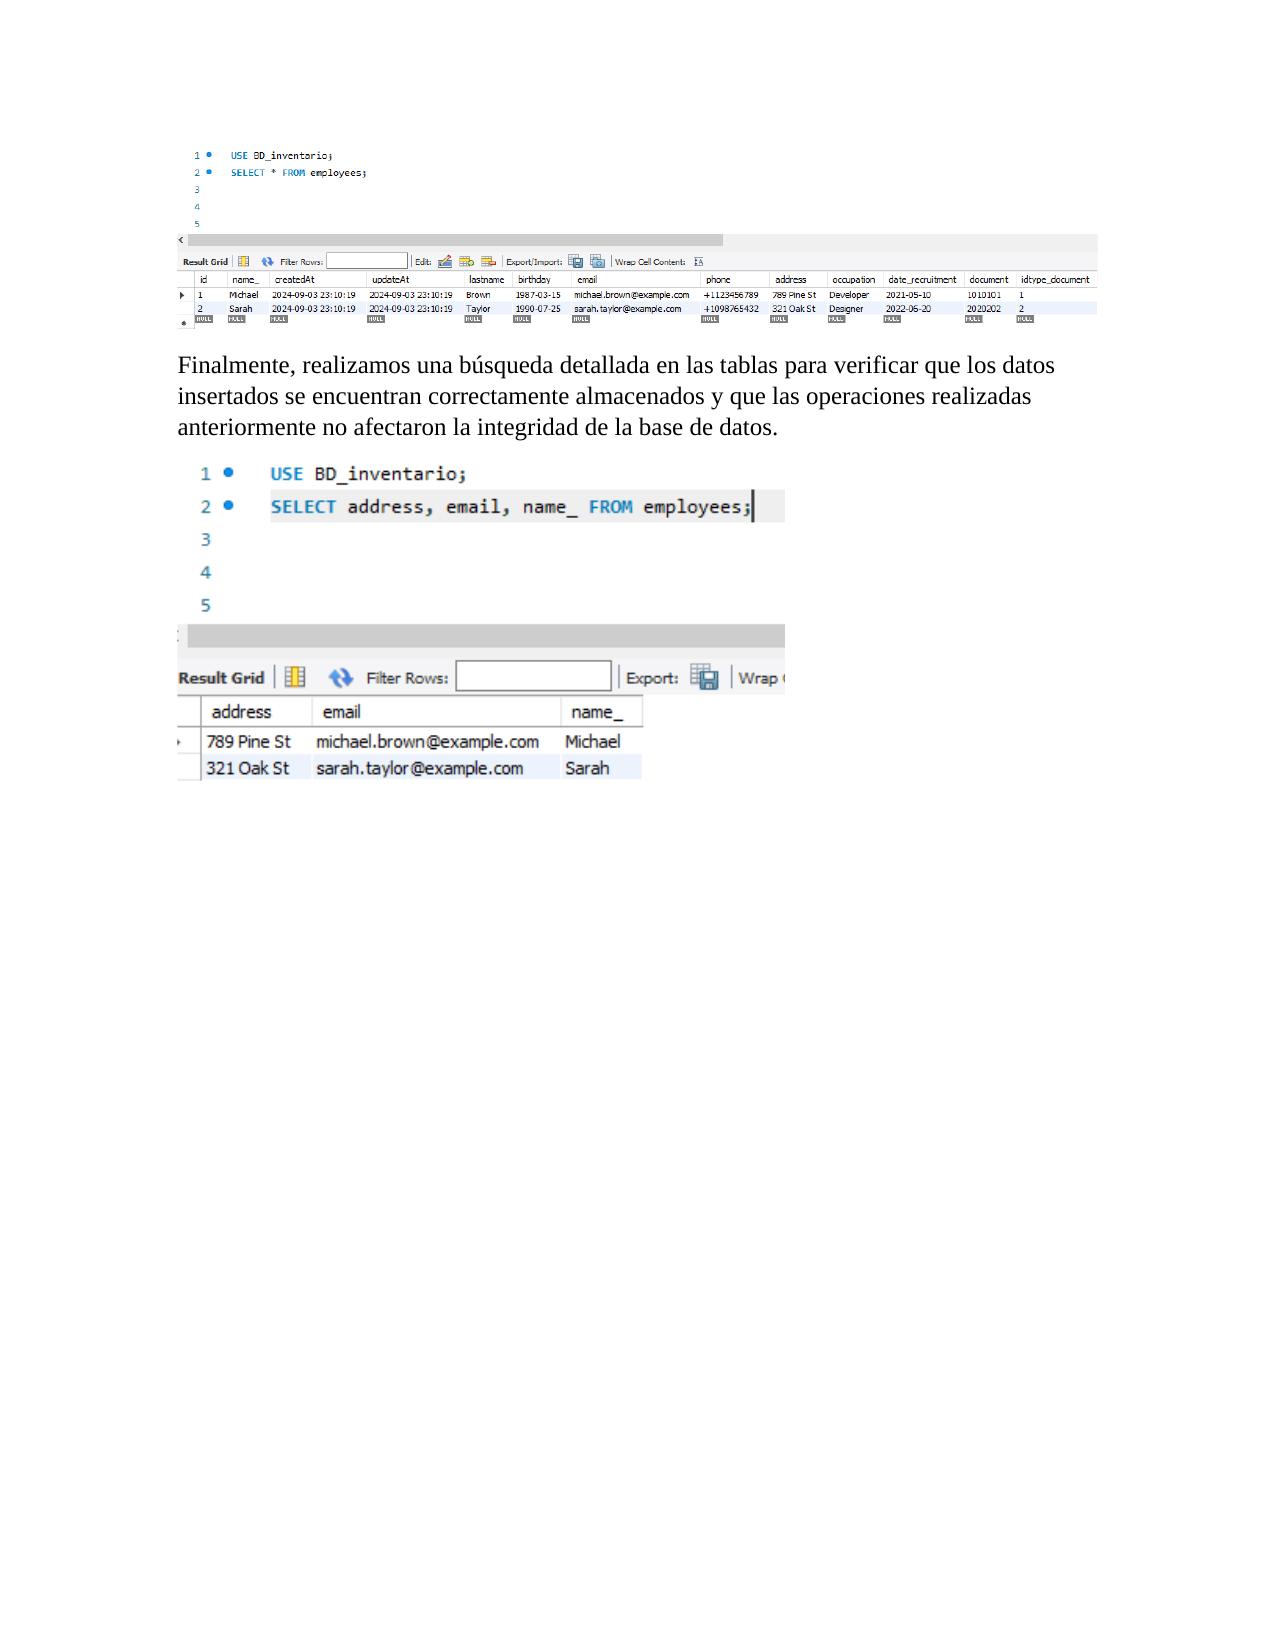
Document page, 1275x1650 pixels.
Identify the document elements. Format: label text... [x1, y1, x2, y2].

picture [177, 460, 785, 806]
picture [177, 147, 1098, 332]
text Finalmente, realizamos una búsqueda detallada en las tablas para verificar que los datos insertados se encuentran correctamente almacenados y que las operaciones realizadas anteriormente no afectaron la integridad de la base de datos. [177, 350, 1098, 441]
